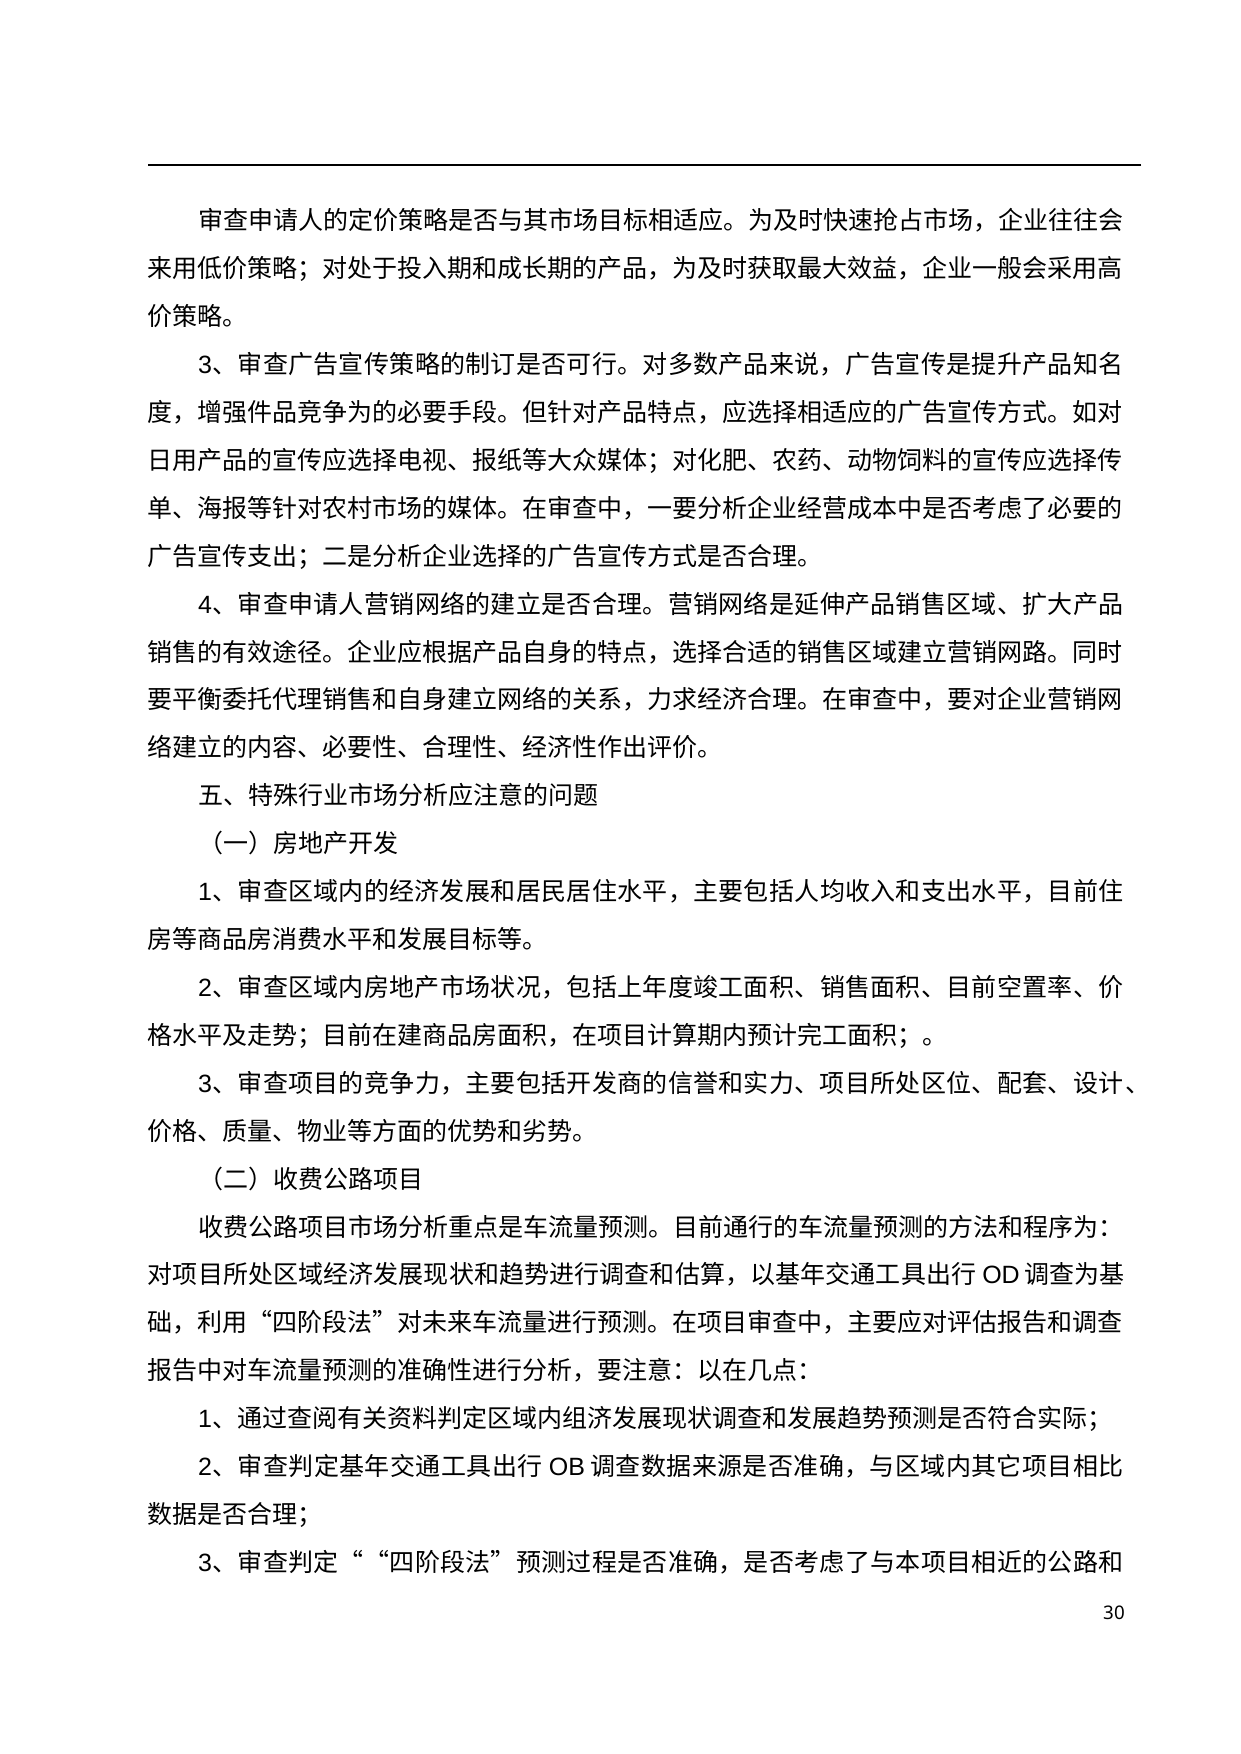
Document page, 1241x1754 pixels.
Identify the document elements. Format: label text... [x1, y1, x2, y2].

text 五、特殊行业市场分析应注意的问题 [148, 764, 1125, 812]
text 3、审查项目的竞争力，主要包括开发商的信誉和实力、项目所处区位、配套、设计、价格、质量、物业等方面的优势和劣势。 [148, 1051, 1125, 1147]
text 收费公路项目市场分析重点是车流量预测。目前通行的车流量预测的方法和程序为：对项目所处区域经济发展现状和趋势进行调查和估算，以基年交通工具出行OD调查为基础，利用“四阶段法”对未来车流量进行预测。在项目审查中，主要应对评估报告和调查报告中对车流量预测的准确性进行分析，要注意：以在几点： [148, 1195, 1125, 1387]
text 1、通过查阅有关资料判定区域内组济发展现状调查和发展趋势预测是否符合实际； [148, 1387, 1125, 1435]
text （一）房地产开发 [148, 812, 1125, 860]
text 2、审查判定基年交通工具出行OB调查数据来源是否准确，与区域内其它项目相比数据是否合理； [148, 1435, 1125, 1531]
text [148, 1531, 1125, 1578]
text 3、审查广告宣传策略的制订是否可行。对多数产品来说，广告宣传是提升产品知名度，增强件品竞争为的必要手段。但针对产品特点，应选择相适应的广告宣传方式。如对日用产品的宣传应选择电视、报纸等大众媒体；对化肥、农药、动物饲料的宣传应选择传单、海报等针对农村市场的媒体。在审查中，一要分析企业经营成本中是否考虑了必要的广告宣传支出；二是分析企业选择的广告宣传方式是否合理。 [148, 333, 1125, 572]
text 1、审查区域内的经济发展和居民居住水平，主要包括人均收入和支出水平，目前住房等商品房消费水平和发展目标等。 [148, 860, 1125, 956]
text （二）收费公路项目 [148, 1147, 1125, 1195]
text 审查申请人的定价策略是否与其市场目标相适应。为及时快速抢占市场，企业往往会来用低价策略；对处于投入期和成长期的产品，为及时获取最大效益，企业一般会采用高价策略。 [148, 189, 1125, 333]
text 4、审查申请人营销网络的建立是否合理。营销网络是延伸产品销售区域、扩大产品销售的有效途径。企业应根据产品自身的特点，选择合适的销售区域建立营销网路。同时要平衡委托代理销售和自身建立网络的关系，力求经济合理。在审查中，要对企业营销网络建立的内容、必要性、合理性、经济性作出评价。 [148, 572, 1125, 764]
text 2、审查区域内房地产市场状况，包括上年度竣工面积、销售面积、目前空置率、价格水平及走势；目前在建商品房面积，在项目计算期内预计完工面积；。 [148, 956, 1125, 1051]
